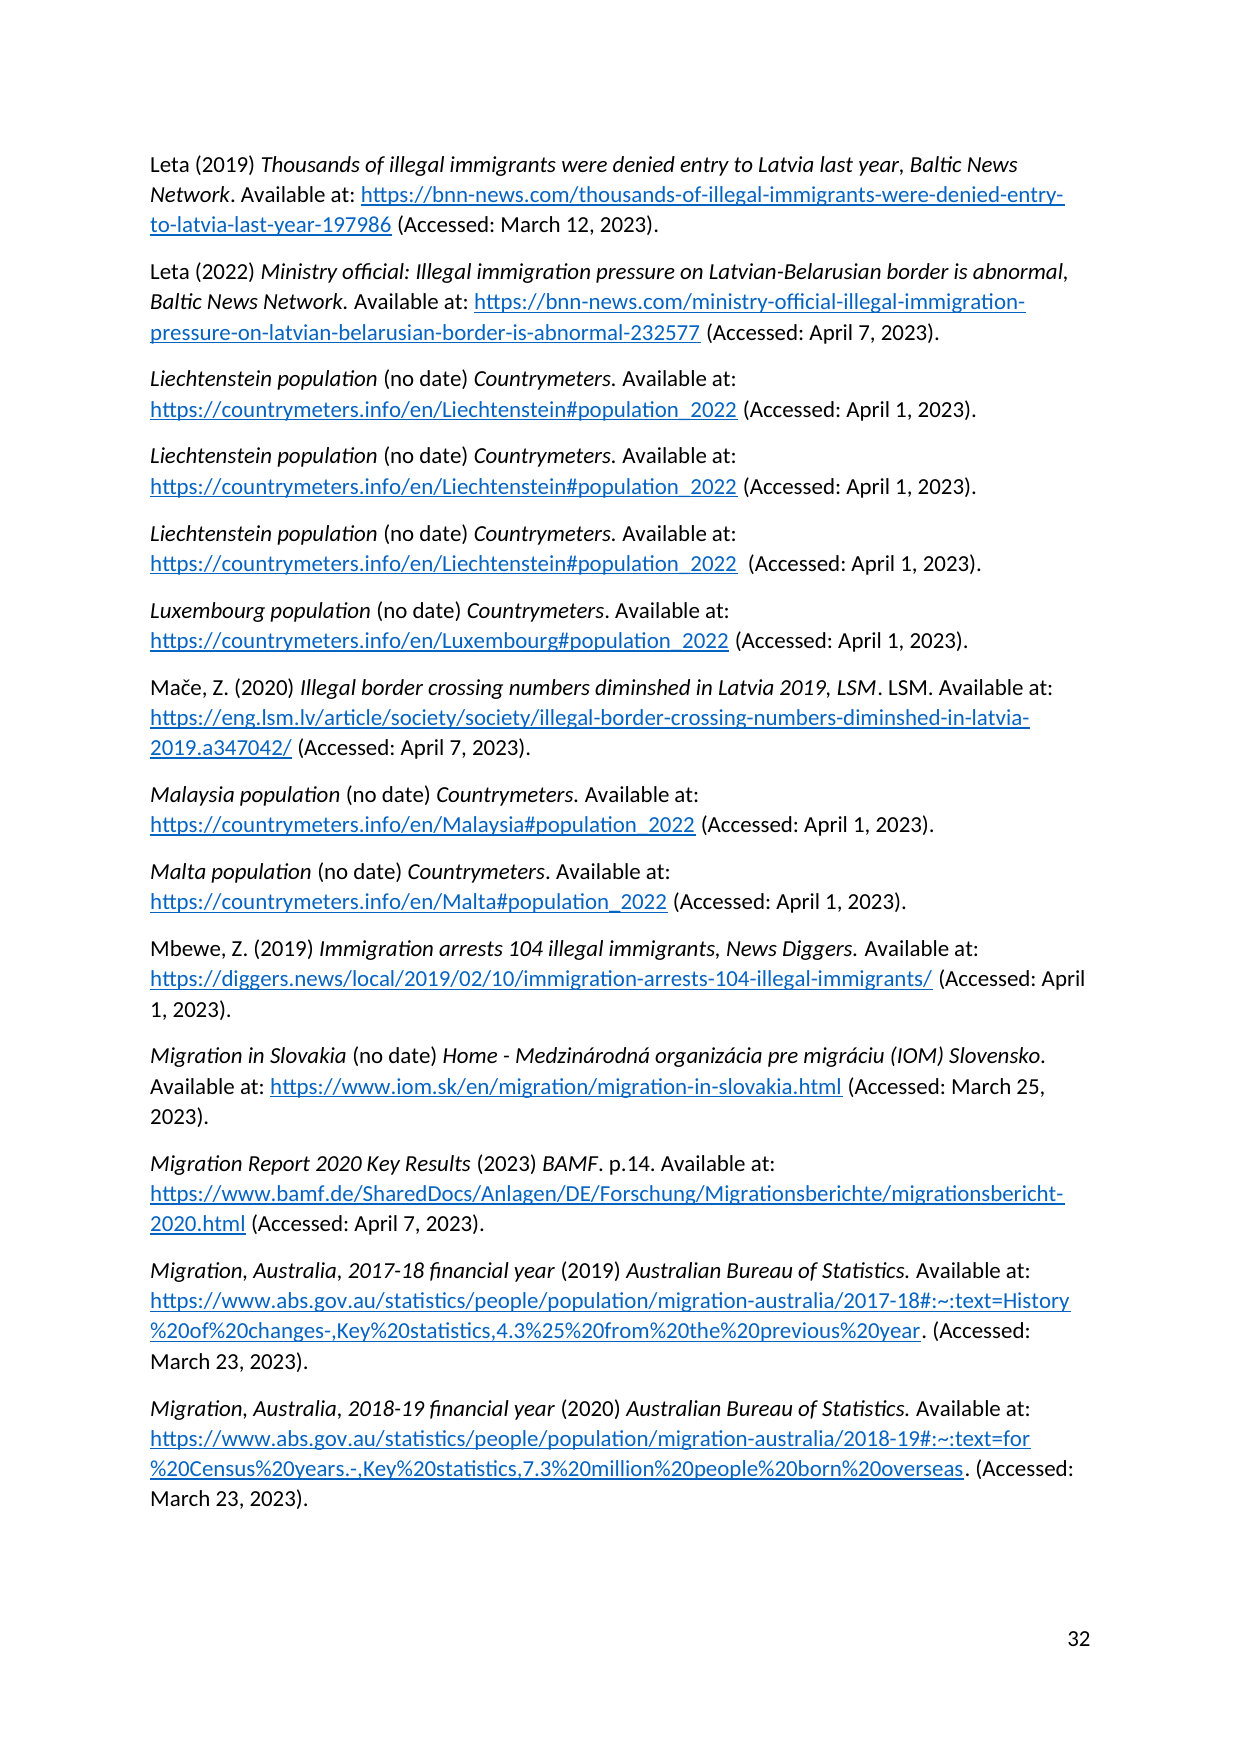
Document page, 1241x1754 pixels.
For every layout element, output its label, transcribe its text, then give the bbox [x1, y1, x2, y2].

text Migration Report 2020 Key Results (2023) BAMF. p.14. Available at: https://www.bamf.de/SharedDocs/Anlagen/DE/Forschung/Migrationsberichte/migrationsbericht-2020.html (Accessed: April 7, 2023). [150, 1149, 1090, 1237]
text Leta (2022) Ministry official: Illegal immigration pressure on Latvian-Belarusian border is abnormal, Baltic News Network. Available at: https://bnn-news.com/ministry-official-illegal-immigration-pressure-on-latvian-belarusian-border-is-abnormal-232577 (Accessed: April 7, 2023). [150, 257, 1090, 346]
text Liechtenstein population (no date) Countrymeters. Available at: https://countrymeters.info/en/Liechtenstein#population_2022 (Accessed: April 1, 2023). [150, 442, 1090, 500]
text Migration in Slovakia (no date) Home - Medzinárodná organizácia pre migráciu (IOM) Slovensko. Available at: https://www.iom.sk/en/migration/migration-in-slovakia.html (Accessed: March 25, 2023). [150, 1042, 1090, 1130]
text Liechtenstein population (no date) Countrymeters. Available at: https://countrymeters.info/en/Liechtenstein#population_2022 (Accessed: April 1, 2023). [150, 364, 1090, 423]
text Luxembourg population (no date) Countrymeters. Available at: https://countrymeters.info/en/Luxembourg#population_2022 (Accessed: April 1, 2023). [150, 596, 1090, 654]
text Malta population (no date) Countrymeters. Available at: https://countrymeters.info/en/Malta#population_2022 (Accessed: April 1, 2023). [150, 857, 1090, 916]
text Liechtenstein population (no date) Countrymeters. Available at: https://countrymeters.info/en/Liechtenstein#population_2022 (Accessed: April 1, 2023). [150, 519, 1090, 577]
text Leta (2019) Thousands of illegal immigrants were denied entry to Latvia last year, Baltic News Network. Available at: https://bnn-news.com/thousands-of-illegal-immigrants-were-denied-entry-to-latvia-last-year-197986 (Accessed: March 12, 2023). [150, 150, 1090, 238]
text Mače, Z. (2020) Illegal border crossing numbers diminshed in Latvia 2019, LSM. LSM. Available at: https://eng.lsm.lv/article/society/society/illegal-border-crossing-numbers-diminshed-in-latvia-2019.a347042/ (Accessed: April 7, 2023). [150, 673, 1090, 761]
text Migration, Australia, 2017-18 financial year (2019) Australian Bureau of Statistics. Available at: https://www.abs.gov.au/statistics/people/population/migration-australia/2017-18#:~:text=History%20of%20changes-,Key%20statistics,4.3%25%20from%20the%20previous%20year. (Accessed: March 23, 2023). [150, 1256, 1090, 1375]
text Migration, Australia, 2018-19 financial year (2020) Australian Bureau of Statistics. Available at: https://www.abs.gov.au/statistics/people/population/migration-australia/2018-19#:~:text=for%20Census%20years.-,Key%20statistics,7.3%20million%20people%20born%20overseas. (Accessed: March 23, 2023). [150, 1394, 1090, 1512]
text Malaysia population (no date) Countrymeters. Available at: https://countrymeters.info/en/Malaysia#population_2022 (Accessed: April 1, 2023). [150, 780, 1090, 838]
text Mbewe, Z. (2019) Immigration arrests 104 illegal immigrants, News Diggers. Available at: https://diggers.news/local/2019/02/10/immigration-arrests-104-illegal-immigrants/ (Accessed: April 1, 2023). [150, 934, 1090, 1023]
